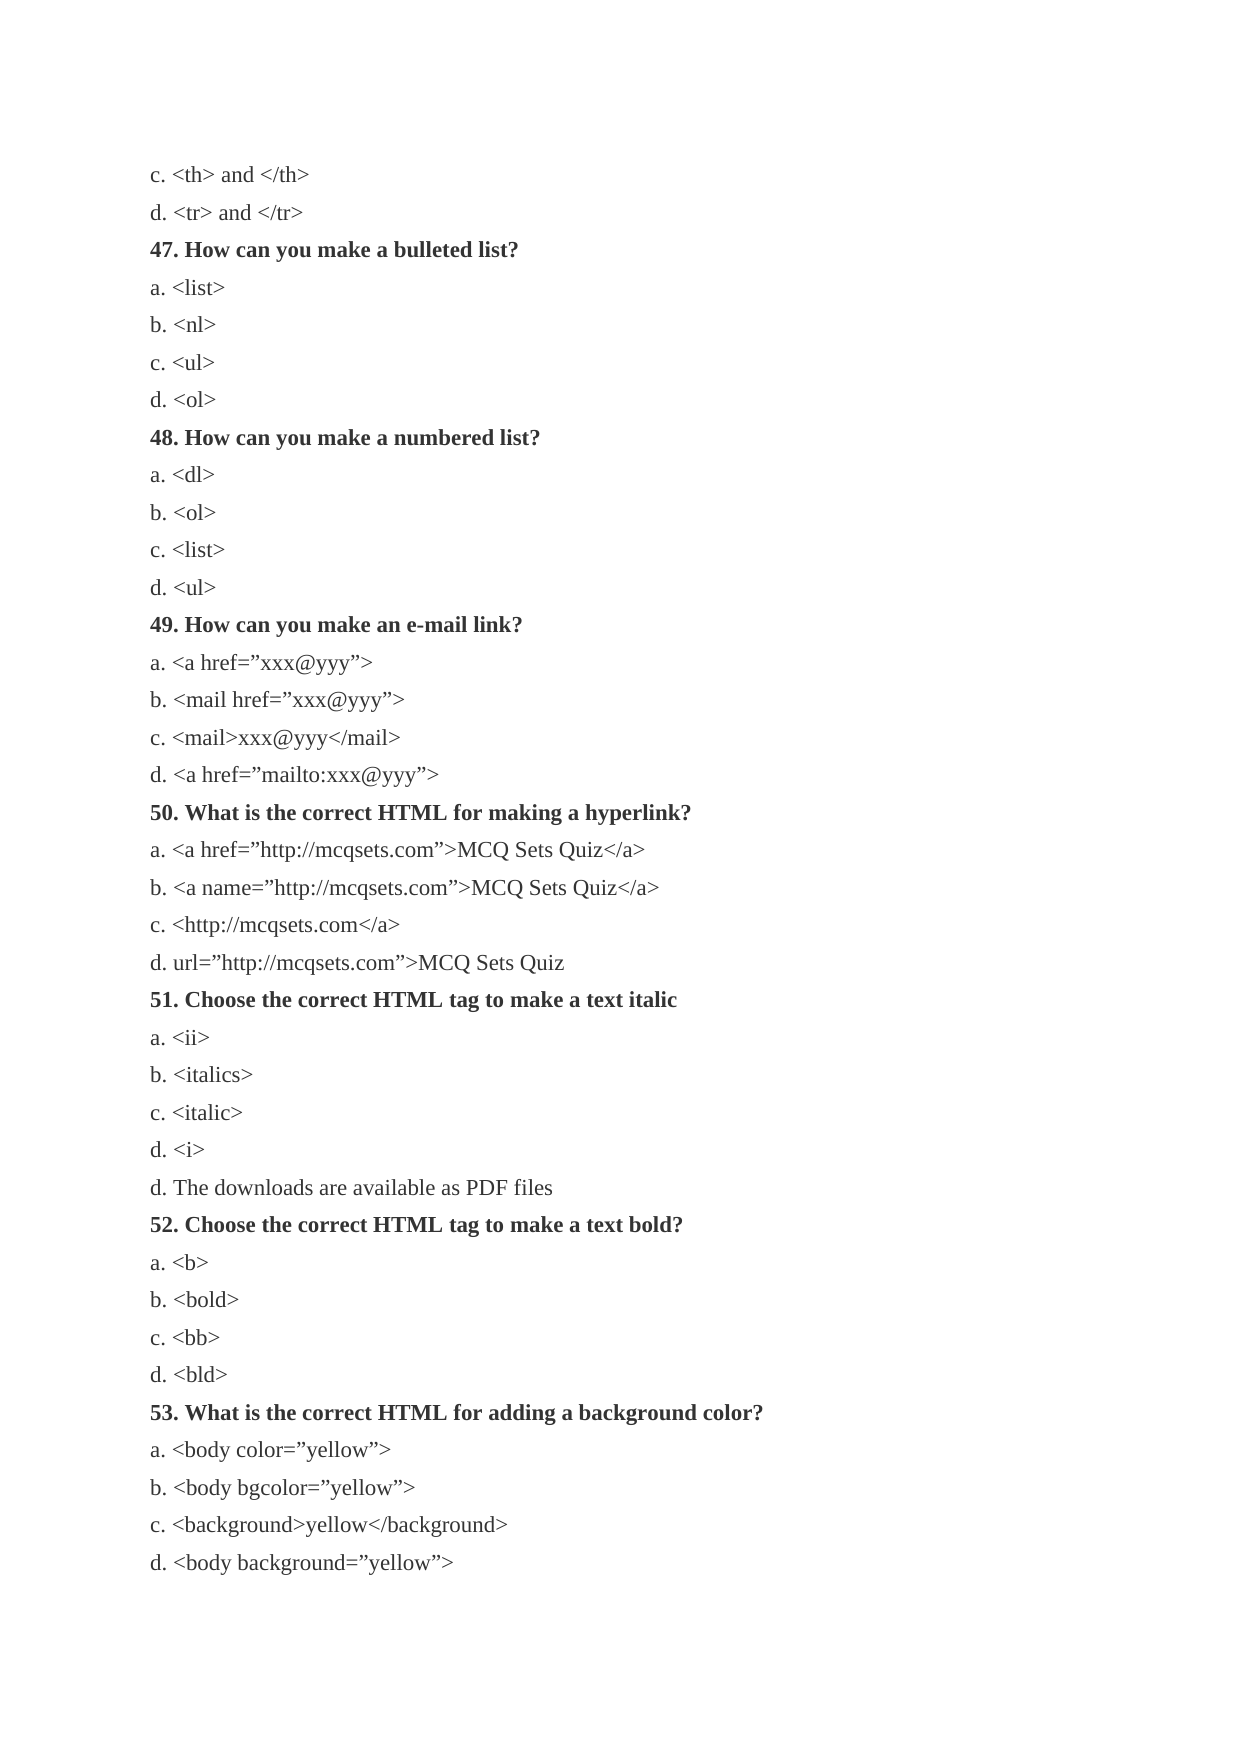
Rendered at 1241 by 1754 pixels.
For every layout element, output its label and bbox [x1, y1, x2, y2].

text [150, 150, 1090, 1575]
